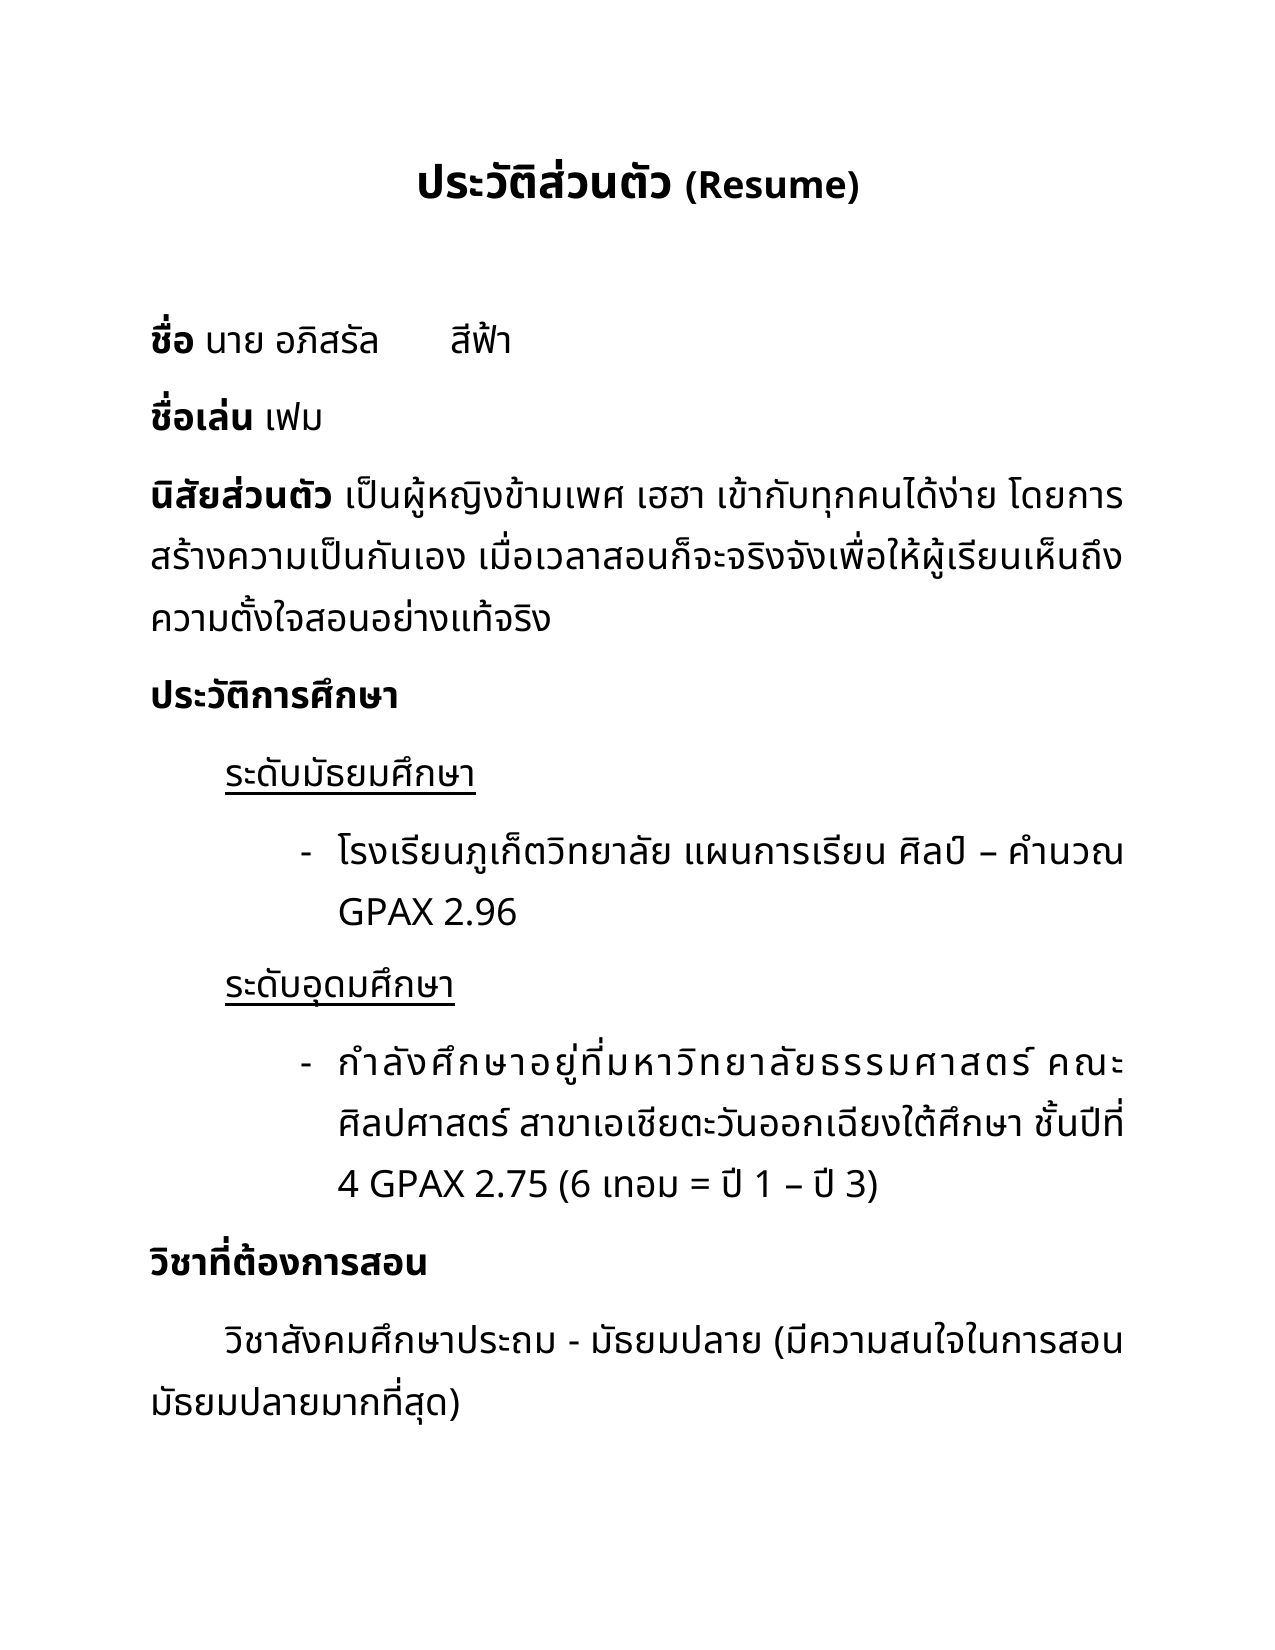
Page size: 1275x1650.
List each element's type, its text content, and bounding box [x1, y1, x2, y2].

text ประวัติการศึกษา [150, 669, 1125, 726]
text นิสัยส่วนตัว เป็นผู้หญิงข้ามเพศ เฮฮา เข้ากับทุกคนได้ง่าย โดยการสร้างความเป็นกันเอง เมื่อเวลาสอนก็จะจริงจังเพื่อให้ผู้เรียนเห็นถึงความตั้งใจสอนอย่างแท้จริง [150, 469, 1125, 648]
text วิชาที่ต้องการสอน [150, 1236, 1125, 1293]
list กำลังศึกษาอยู่ที่มหาวิทยาลัยธรรมศาสตร์ คณะศิลปศาสตร์ สาขาเอเชียตะวันออกเฉียงใต้ศึกษา ชั้นปีที่ 4 GPAX 2.75 (6 เทอม = ปี 1 – ปี 3) [300, 1035, 1125, 1215]
text วิชาสังคมศึกษาประถม - มัธยมปลาย (มีความสนใจในการสอนมัธยมปลายมากที่สุด) [150, 1314, 1125, 1432]
text ชื่อ นาย อภิสรัล สีฟ้า [150, 313, 1125, 370]
text ชื่อเล่น เฟม [150, 391, 1125, 448]
text ระดับอุดมศึกษา [225, 957, 1125, 1014]
list โรงเรียนภูเก็ตวิทยาลัย แผนการเรียน ศิลป์ – คำนวณ GPAX 2.96 [300, 824, 1125, 937]
text ประวัติส่วนตัว (Resume) [150, 150, 1125, 219]
text ระดับมัธยมศึกษา [150, 747, 1125, 803]
